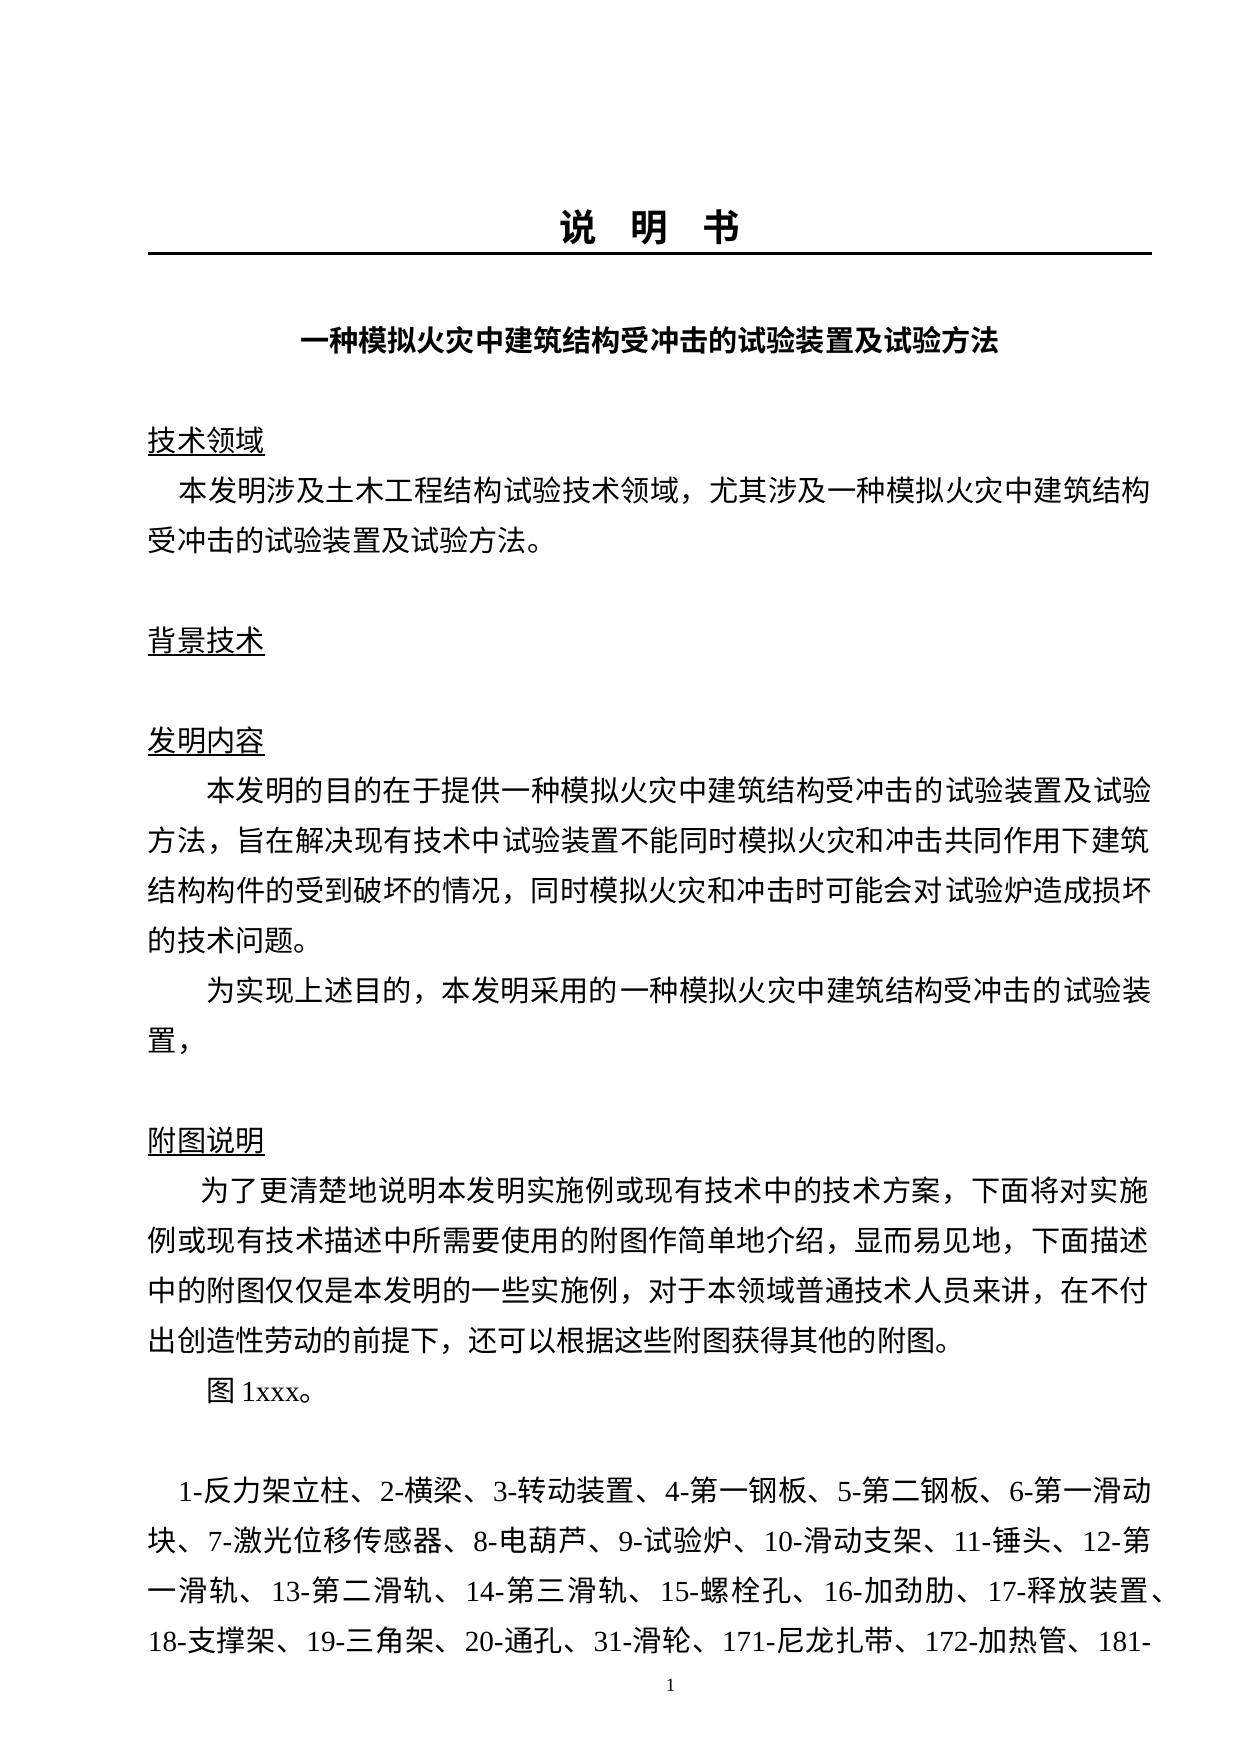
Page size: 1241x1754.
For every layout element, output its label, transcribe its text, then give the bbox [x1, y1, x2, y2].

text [148, 1461, 1152, 1661]
text 一种模拟火灾中建筑结构受冲击的试验装置及试验方法 [148, 311, 1152, 361]
text 背景技术 [148, 611, 1152, 661]
text 附图说明 [148, 1111, 1152, 1161]
text 本发明的目的在于提供一种模拟火灾中建筑结构受冲击的试验装置及试验方法，旨在解决现有技术中试验装置不能同时模拟火灾和冲击共同作用下建筑结构构件的受到破坏的情况，同时模拟火灾和冲击时可能会对试验炉造成损坏的技术问题。 [148, 761, 1152, 961]
text 发明内容 [148, 711, 1152, 761]
text 本发明涉及土木工程结构试验技术领域，尤其涉及一种模拟火灾中建筑结构受冲击的试验装置及试验方法。 [148, 461, 1152, 561]
text 图1xxx。 [148, 1361, 1152, 1411]
text 技术领域 [148, 411, 1152, 461]
text 为了更清楚地说明本发明实施例或现有技术中的技术方案，下面将对实施例或现有技术描述中所需要使用的附图作简单地介绍，显而易见地，下面描述中的附图仅仅是本发明的一些实施例，对于本领域普通技术人员来讲，在不付出创造性劳动的前提下，还可以根据这些附图获得其他的附图。 [148, 1161, 1152, 1361]
text 为实现上述目的，本发明采用的一种模拟火灾中建筑结构受冲击的试验装置， [148, 961, 1152, 1061]
subtitle 说 明 书 [148, 198, 1152, 252]
